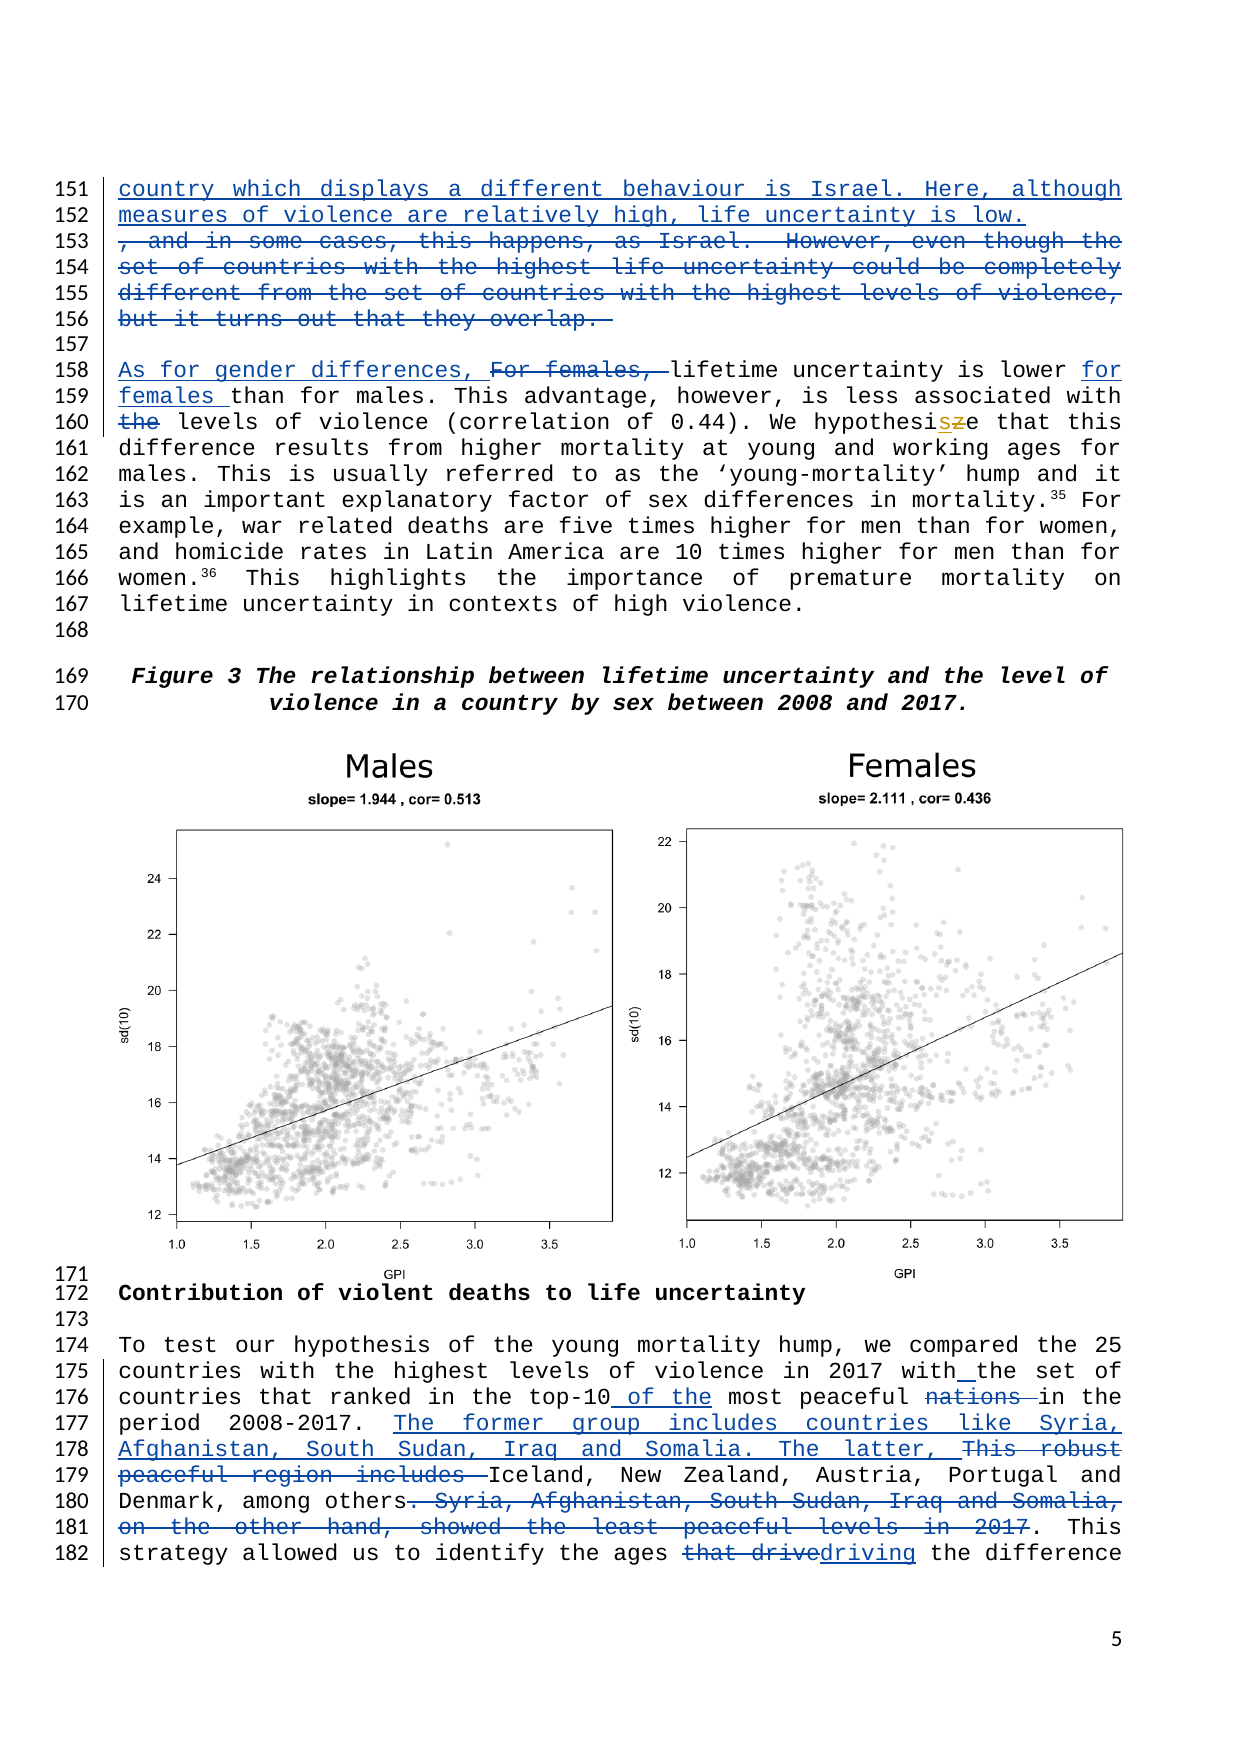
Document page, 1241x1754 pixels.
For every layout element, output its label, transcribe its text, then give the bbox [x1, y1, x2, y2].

text Contribution of violent deaths to life uncertainty [118, 1282, 1122, 1308]
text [118, 200, 1122, 229]
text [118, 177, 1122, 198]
text lifetime uncertainty is lower than for males. This advantage, however, is less associated with levels of violence (correlation of 0.44). We hypothesie that this difference results from higher mortality at young and working ages for males. This is usually referred to as the ‘young-mortality’ hump and it is an important explanatory factor of sex differences in mortality.35 For example, war related deaths are five times higher for men than for women, and homicide rates in Latin America are 10 times higher for men than for women.36 This highlights the importance of premature mortality on lifetime uncertainty in contexts of high violence. [118, 359, 1122, 618]
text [118, 1333, 1122, 1567]
picture [118, 737, 1133, 1282]
